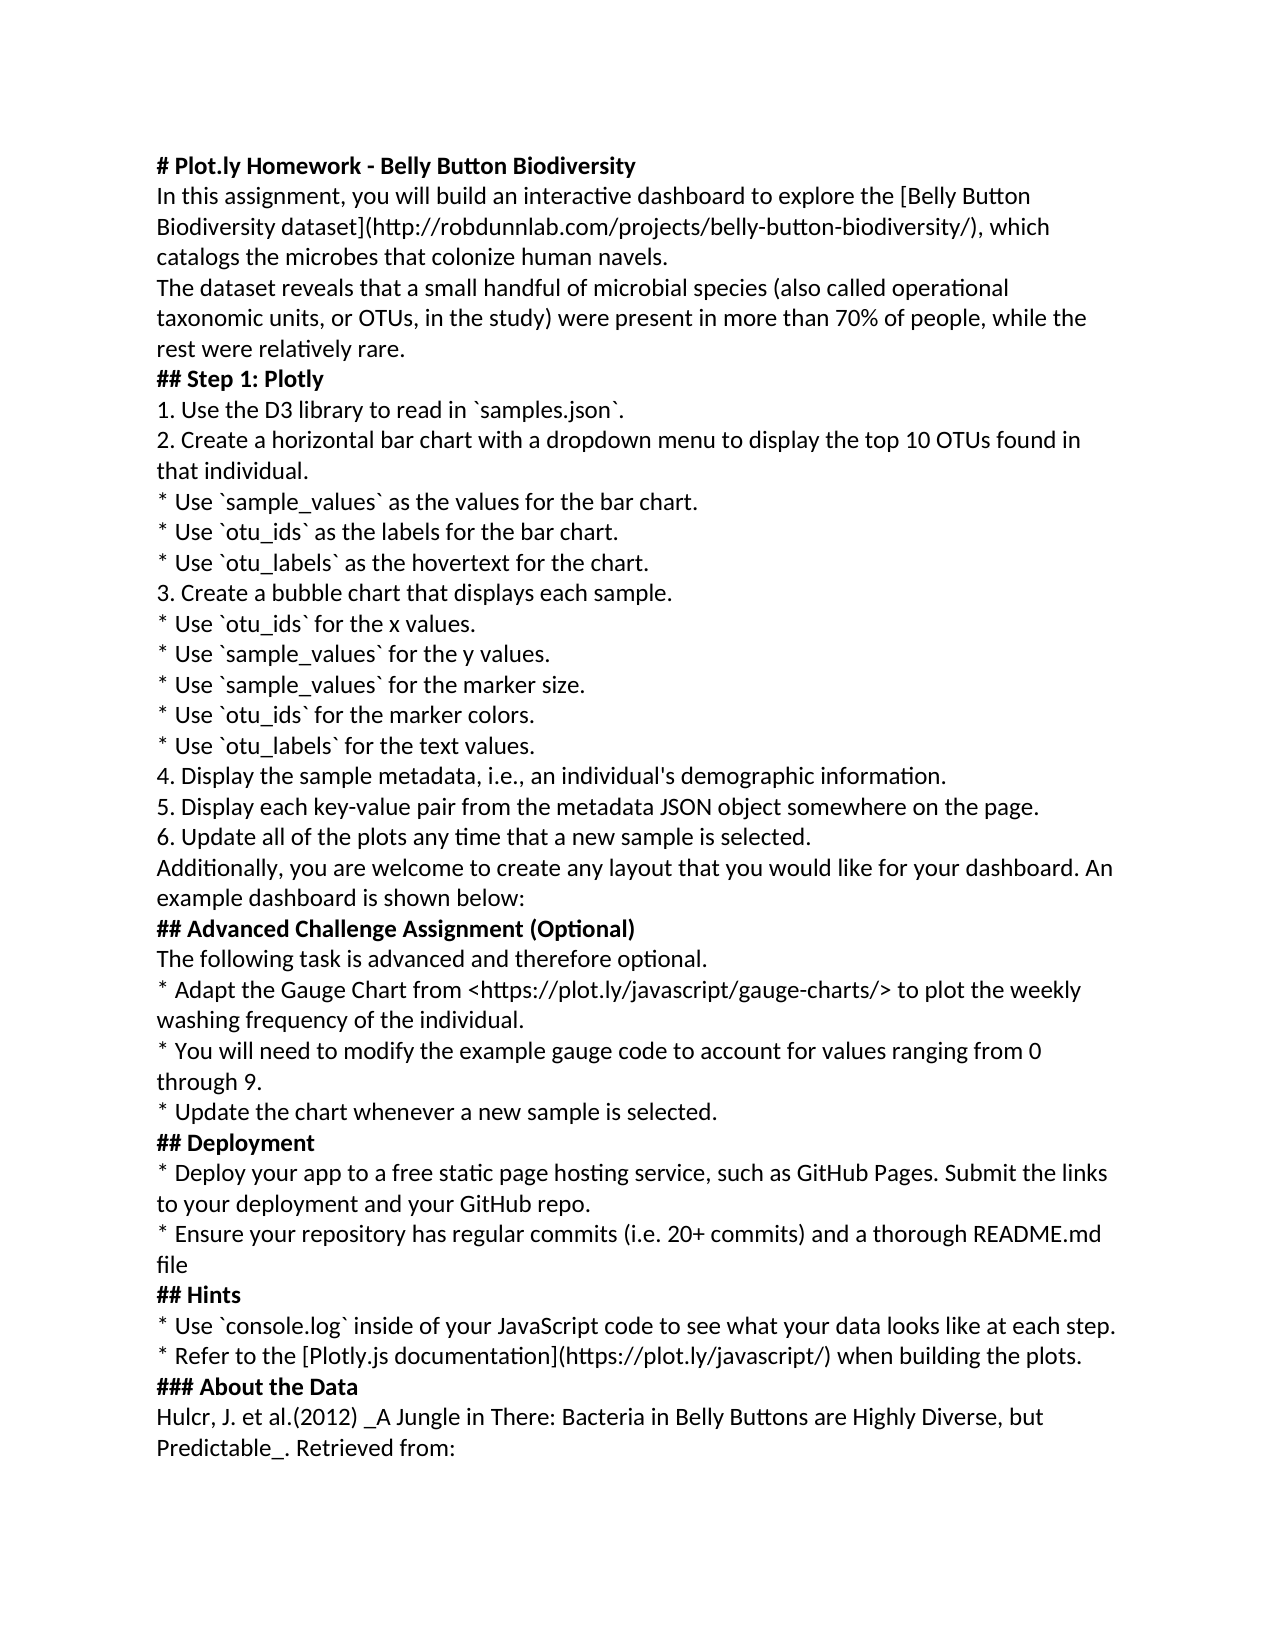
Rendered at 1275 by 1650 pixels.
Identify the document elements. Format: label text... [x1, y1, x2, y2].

text 3. Create a bubble chart that displays each sample. [156, 577, 1118, 608]
text The dataset reveals that a small handful of microbial species (also called operational taxonomic units, or OTUs, in the study) were present in more than 70% of people, while the rest were relatively rare. [156, 272, 1118, 364]
text * Use `sample_values` for the marker size. [156, 669, 1118, 699]
text * Deploy your app to a free static page hosting service, such as GitHub Pages. Submit the links to your deployment and your GitHub repo. [156, 1157, 1118, 1218]
text * Use `sample_values` as the values for the bar chart. [156, 486, 1118, 516]
text ## Deployment [156, 1127, 1118, 1157]
text In this assignment, you will build an interactive dashboard to explore the [Belly Button Biodiversity dataset](http://robdunnlab.com/projects/belly-button-biodiversity/), which catalogs the microbes that colonize human navels. [156, 181, 1118, 272]
text ### About the Data [156, 1371, 1118, 1401]
text The following task is advanced and therefore optional. [156, 943, 1118, 974]
text * Use `sample_values` for the y values. [156, 638, 1118, 669]
text * Update the chart whenever a new sample is selected. [156, 1096, 1118, 1127]
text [156, 1401, 1118, 1462]
text ## Step 1: Plotly [156, 364, 1118, 394]
text ## Advanced Challenge Assignment (Optional) [156, 913, 1118, 943]
text 4. Display the sample metadata, i.e., an individual's demographic information. [156, 760, 1118, 791]
text Additionally, you are welcome to create any layout that you would like for your dashboard. An example dashboard is shown below: [156, 852, 1118, 913]
text * Use `otu_ids` as the labels for the bar chart. [156, 516, 1118, 547]
text 1. Use the D3 library to read in `samples.json`. [156, 394, 1118, 425]
text 6. Update all of the plots any time that a new sample is selected. [156, 821, 1118, 852]
text 5. Display each key-value pair from the metadata JSON object somewhere on the page. [156, 791, 1118, 821]
text # Plot.ly Homework - Belly Button Biodiversity [156, 150, 1118, 181]
text * Use `otu_labels` for the text values. [156, 730, 1118, 760]
text * Use `otu_ids` for the x values. [156, 608, 1118, 638]
text * Refer to the [Plotly.js documentation](https://plot.ly/javascript/) when building the plots. [156, 1340, 1118, 1371]
text * Adapt the Gauge Chart from <https://plot.ly/javascript/gauge-charts/> to plot the weekly washing frequency of the individual. [156, 974, 1118, 1035]
text 2. Create a horizontal bar chart with a dropdown menu to display the top 10 OTUs found in that individual. [156, 425, 1118, 486]
text * Ensure your repository has regular commits (i.e. 20+ commits) and a thorough README.md file [156, 1218, 1118, 1279]
text * Use `otu_labels` as the hovertext for the chart. [156, 547, 1118, 577]
text * Use `otu_ids` for the marker colors. [156, 699, 1118, 730]
text ## Hints [156, 1279, 1118, 1310]
text * You will need to modify the example gauge code to account for values ranging from 0 through 9. [156, 1035, 1118, 1096]
text * Use `console.log` inside of your JavaScript code to see what your data looks like at each step. [156, 1310, 1118, 1340]
